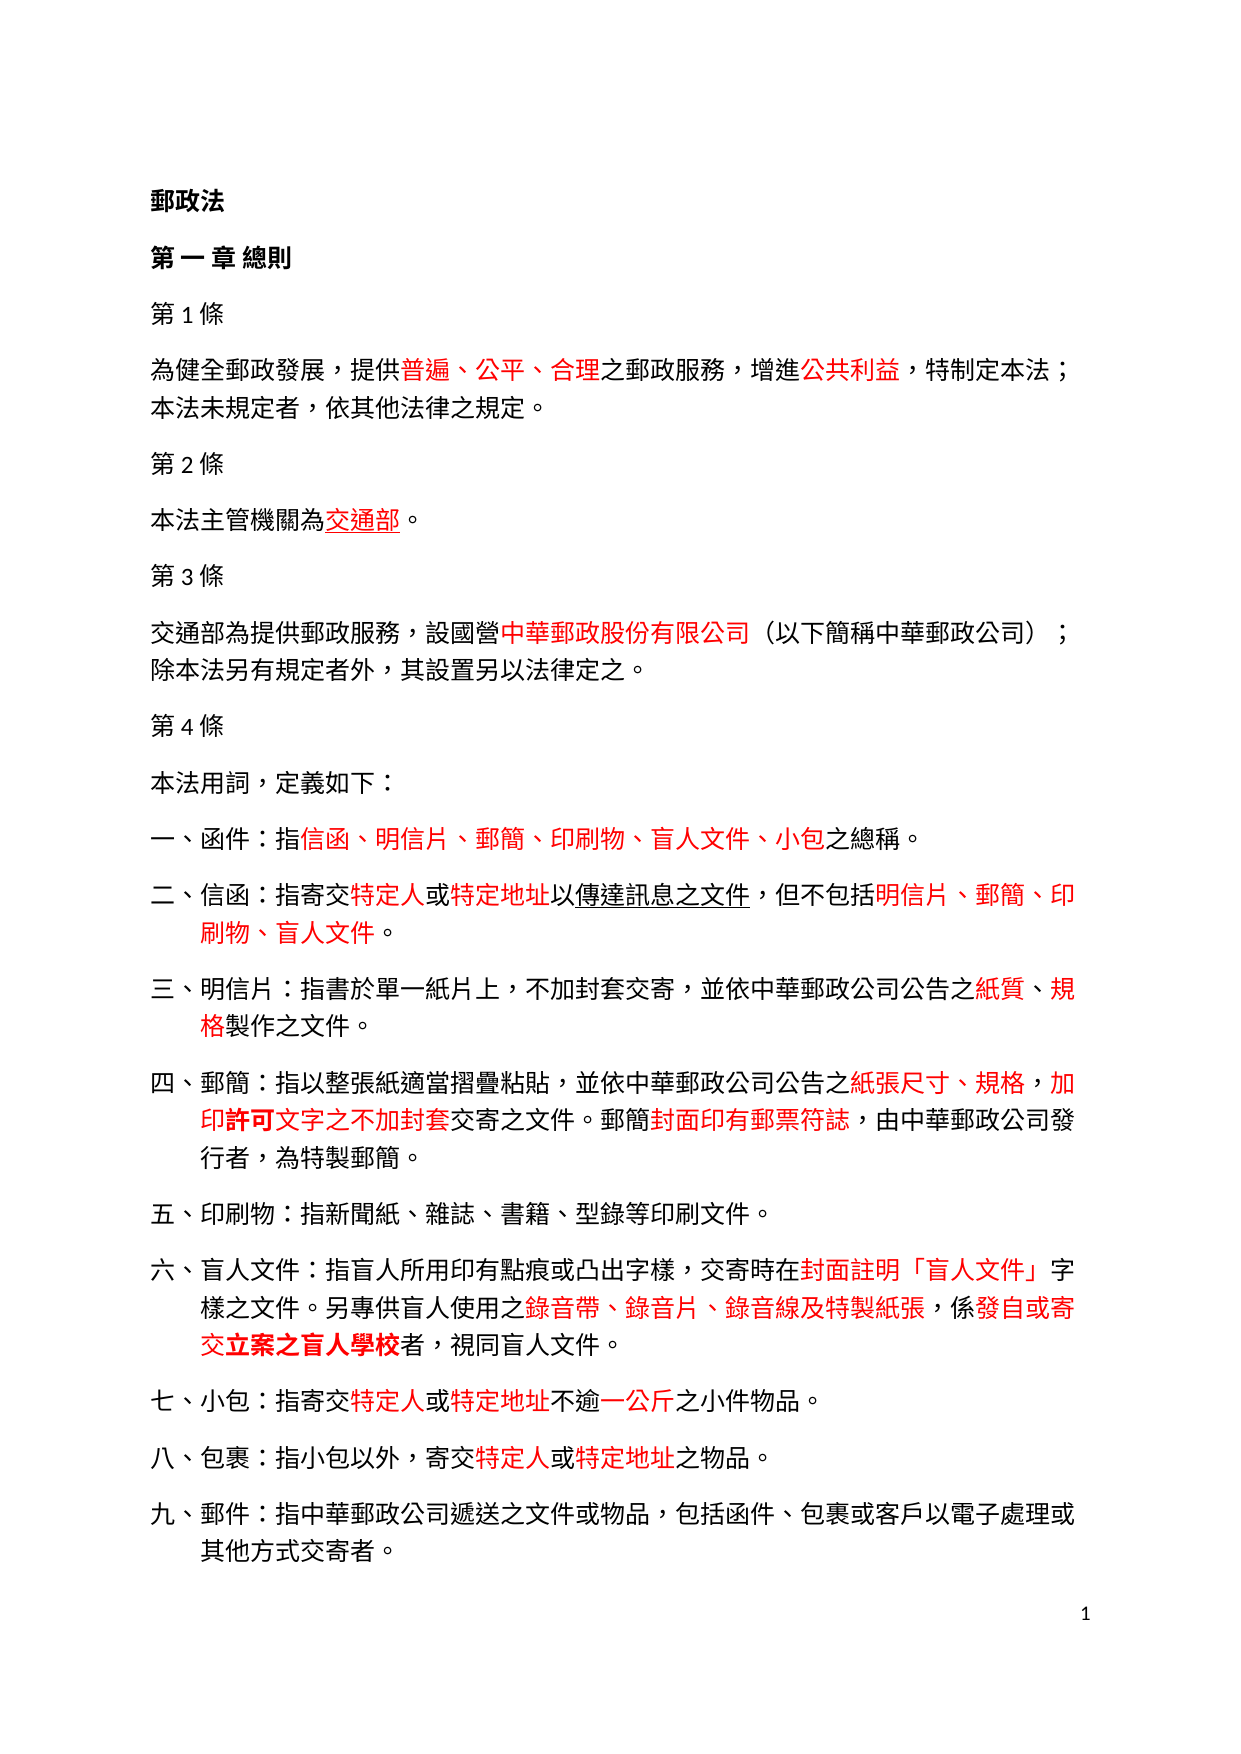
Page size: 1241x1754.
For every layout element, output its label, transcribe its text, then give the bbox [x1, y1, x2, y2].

text 四、郵簡：指以整張紙適當摺疊粘貼，並依中華郵政公司公告之紙張尺寸、規格，加印許可文字之不加封套交寄之文件。郵簡封面印有郵票符誌，由中華郵政公司發行者，為特製郵簡。 [150, 1062, 1090, 1175]
text 第 3 條 [150, 556, 1090, 594]
text 九、郵件：指中華郵政公司遞送之文件或物品，包括函件、包裹或客戶以電子處理或其他方式交寄者。 [150, 1494, 1090, 1569]
text 第 2 條 [150, 444, 1090, 481]
text 為健全郵政發展，提供普遍、公平、合理之郵政服務，增進公共利益，特制定本法；本法未規定者，依其他法律之規定。 [150, 350, 1090, 425]
text 八、包裹：指小包以外，寄交特定人或特定地址之物品。 [150, 1437, 1090, 1475]
text 三、明信片：指書於單一紙片上，不加封套交寄，並依中華郵政公司公告之紙質、規格製作之文件。 [150, 969, 1090, 1044]
text 交通部為提供郵政服務，設國營中華郵政股份有限公司（以下簡稱中華郵政公司）；除本法另有規定者外，其設置另以法律定之。 [150, 612, 1090, 687]
text 二、信函：指寄交特定人或特定地址以傳達訊息之文件，但不包括明信片、郵簡、印刷物、盲人文件。 [150, 875, 1090, 950]
text 本法用詞，定義如下： [150, 762, 1090, 800]
text 一、函件：指信函、明信片、郵簡、印刷物、盲人文件、小包之總稱。 [150, 819, 1090, 856]
text 第 一 章 總則 [150, 237, 1090, 275]
text 七、小包：指寄交特定人或特定地址不逾一公斤之小件物品。 [150, 1381, 1090, 1419]
text 六、盲人文件：指盲人所用印有點痕或凸出字樣，交寄時在封面註明「盲人文件」字樣之文件。另專供盲人使用之錄音帶、錄音片、錄音線及特製紙張，係發自或寄交立案之盲人學校者，視同盲人文件。 [150, 1250, 1090, 1362]
text 五、印刷物：指新聞紙、雜誌、書籍、型錄等印刷文件。 [150, 1194, 1090, 1231]
text 郵政法 [150, 181, 1090, 219]
text 本法主管機關為交通部。 [150, 500, 1090, 537]
text 第 1 條 [150, 294, 1090, 331]
text 第 4 條 [150, 706, 1090, 744]
